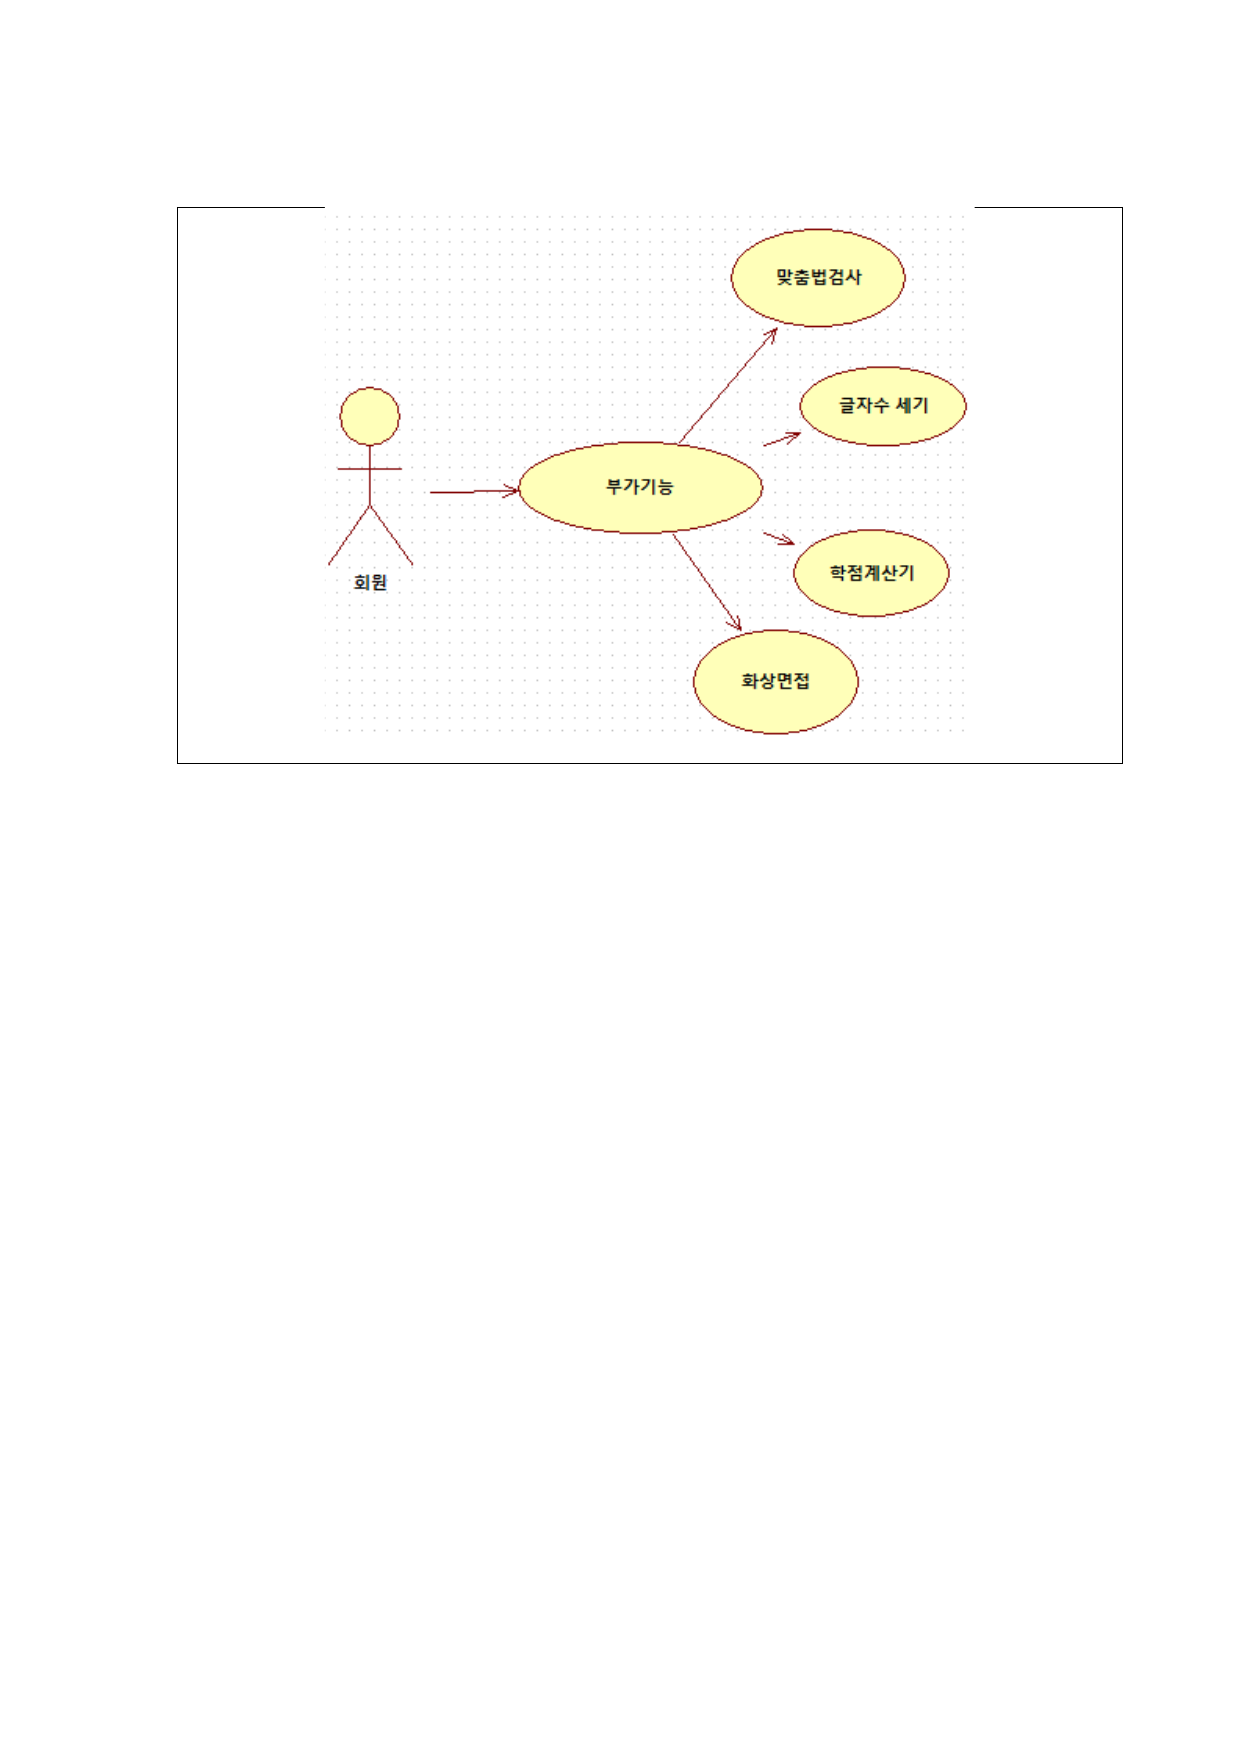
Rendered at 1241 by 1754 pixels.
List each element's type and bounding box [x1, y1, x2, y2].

picture [324, 207, 975, 741]
table_cell [178, 208, 1122, 763]
